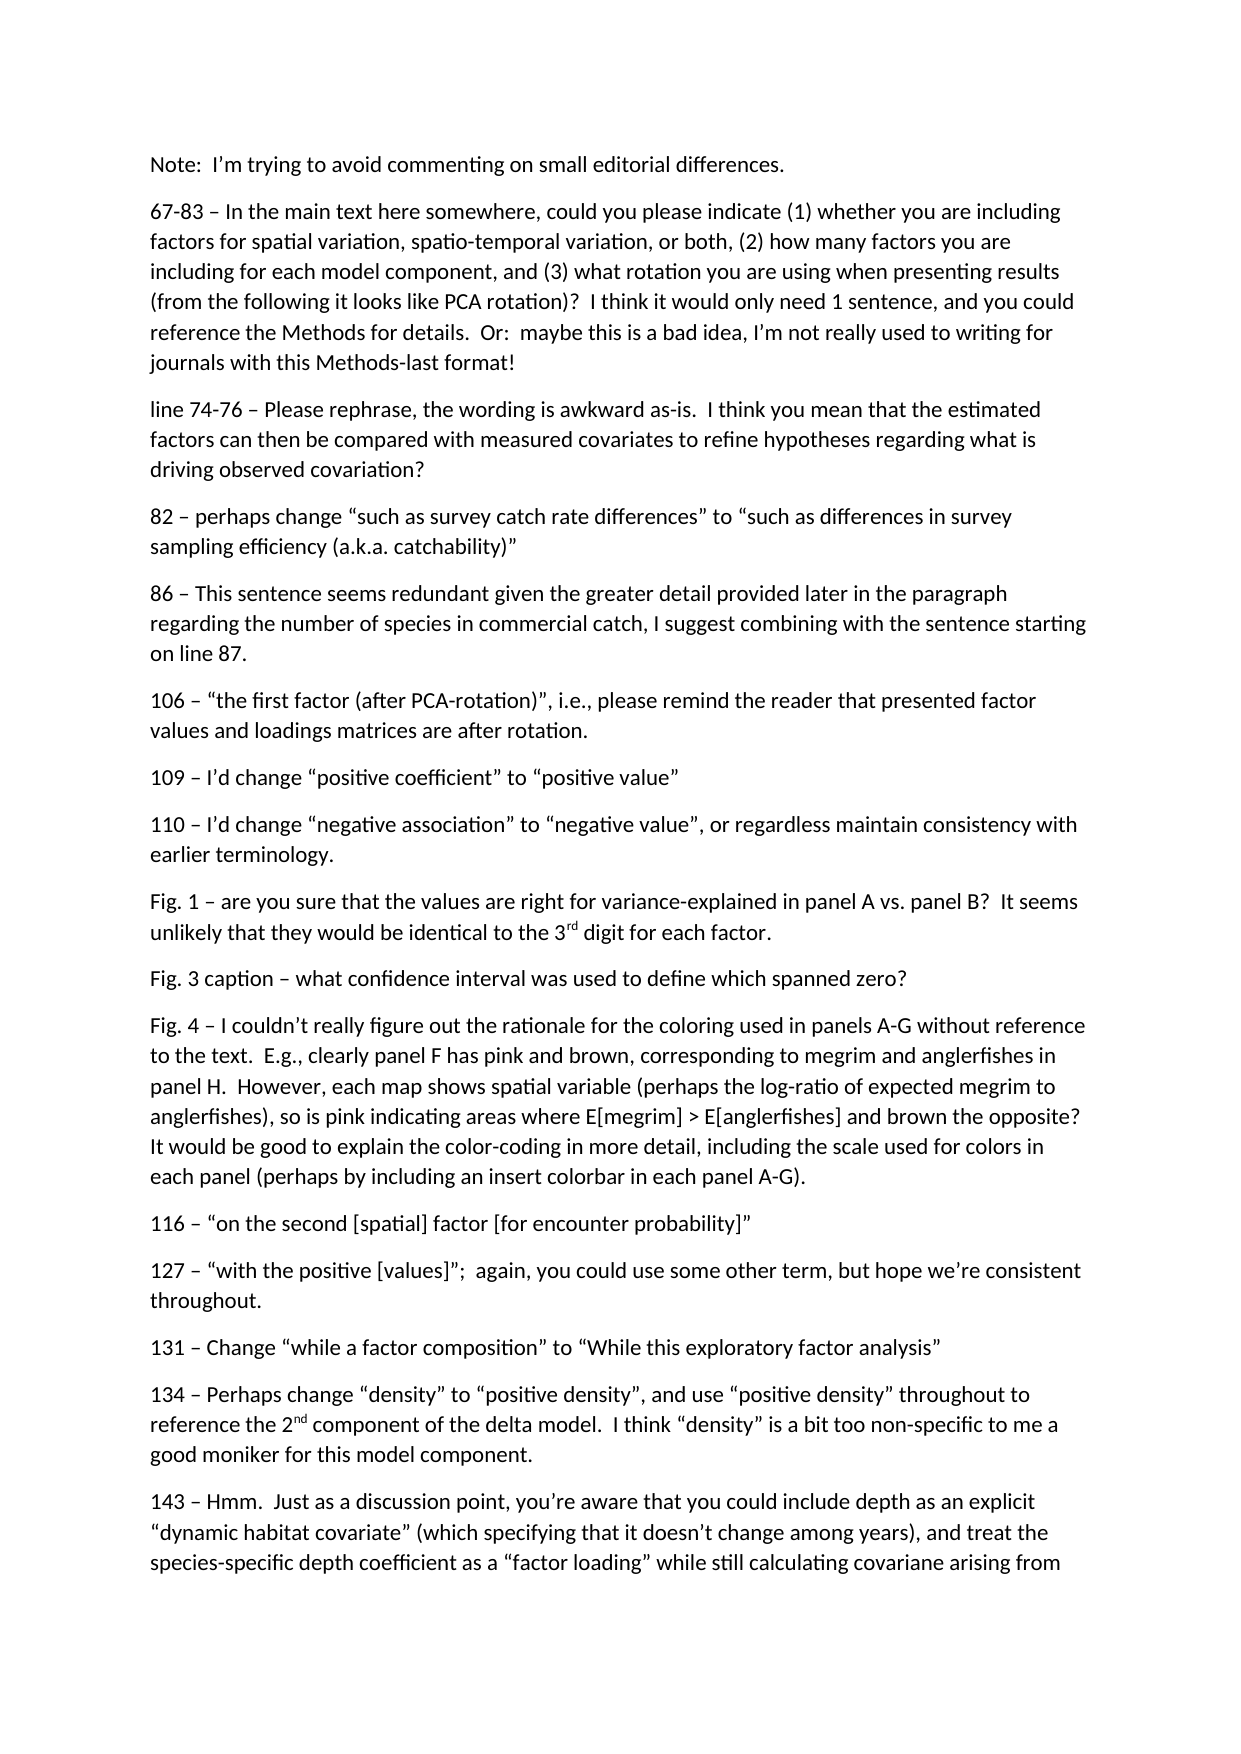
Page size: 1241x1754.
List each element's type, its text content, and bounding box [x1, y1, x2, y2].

text Fig. 1 – are you sure that the values are right for variance-explained in panel A vs. panel B? It seems unlikely that they would be identical to the 3rd digit for each factor. [150, 887, 1090, 946]
text Fig. 4 – I couldn’t really figure out the rationale for the coloring used in panels A-G without reference to the text. E.g., clearly panel F has pink and brown, corresponding to megrim and anglerfishes in panel H. However, each map shows spatial variable (perhaps the log-ratio of expected megrim to anglerfishes), so is pink indicating areas where E[megrim] > E[anglerfishes] and brown the opposite? It would be good to explain the color-coding in more detail, including the scale used for colors in each panel (perhaps by including an insert colorbar in each panel A-G). [150, 1011, 1090, 1191]
text 82 – perhaps change “such as survey catch rate differences” to “such as differences in survey sampling efficiency (a.k.a. catchability)” [150, 502, 1090, 560]
text 131 – Change “while a factor composition” to “While this exploratory factor analysis” [150, 1333, 1090, 1361]
text 127 – “with the positive [values]”; again, you could use some other term, but hope we’re consistent throughout. [150, 1256, 1090, 1314]
text 109 – I’d change “positive coefficient” to “positive value” [150, 763, 1090, 792]
text Fig. 3 caption – what confidence interval was used to define which spanned zero? [150, 964, 1090, 993]
text line 74-76 – Please rephrase, the wording is awkward as-is. I think you mean that the estimated factors can then be compared with measured covariates to refine hypotheses regarding what is driving observed covariation? [150, 395, 1090, 483]
text 110 – I’d change “negative association” to “negative value”, or regardless maintain consistency with earlier terminology. [150, 810, 1090, 869]
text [150, 1487, 1090, 1576]
text 67-83 – In the main text here somewhere, could you please indicate (1) whether you are including factors for spatial variation, spatio-temporal variation, or both, (2) how many factors you are including for each model component, and (3) what rotation you are using when presenting results (from the following it looks like PCA rotation)? I think it would only need 1 sentence, and you could reference the Methods for details. Or: maybe this is a bad idea, I’m not really used to writing for journals with this Methods-last format! [150, 197, 1090, 376]
text Note: I’m trying to avoid commenting on small editorial differences. [150, 150, 1090, 178]
text 116 – “on the second [spatial] factor [for encounter probability]” [150, 1209, 1090, 1237]
text 86 – This sentence seems redundant given the greater detail provided later in the paragraph regarding the number of species in commercial catch, I suggest combining with the sentence starting on line 87. [150, 579, 1090, 668]
text 134 – Perhaps change “density” to “positive density”, and use “positive density” throughout to reference the 2nd component of the delta model. I think “density” is a bit too non-specific to me a good moniker for this model component. [150, 1380, 1090, 1469]
text 106 – “the first factor (after PCA-rotation)”, i.e., please remind the reader that presented factor values and loadings matrices are after rotation. [150, 686, 1090, 745]
